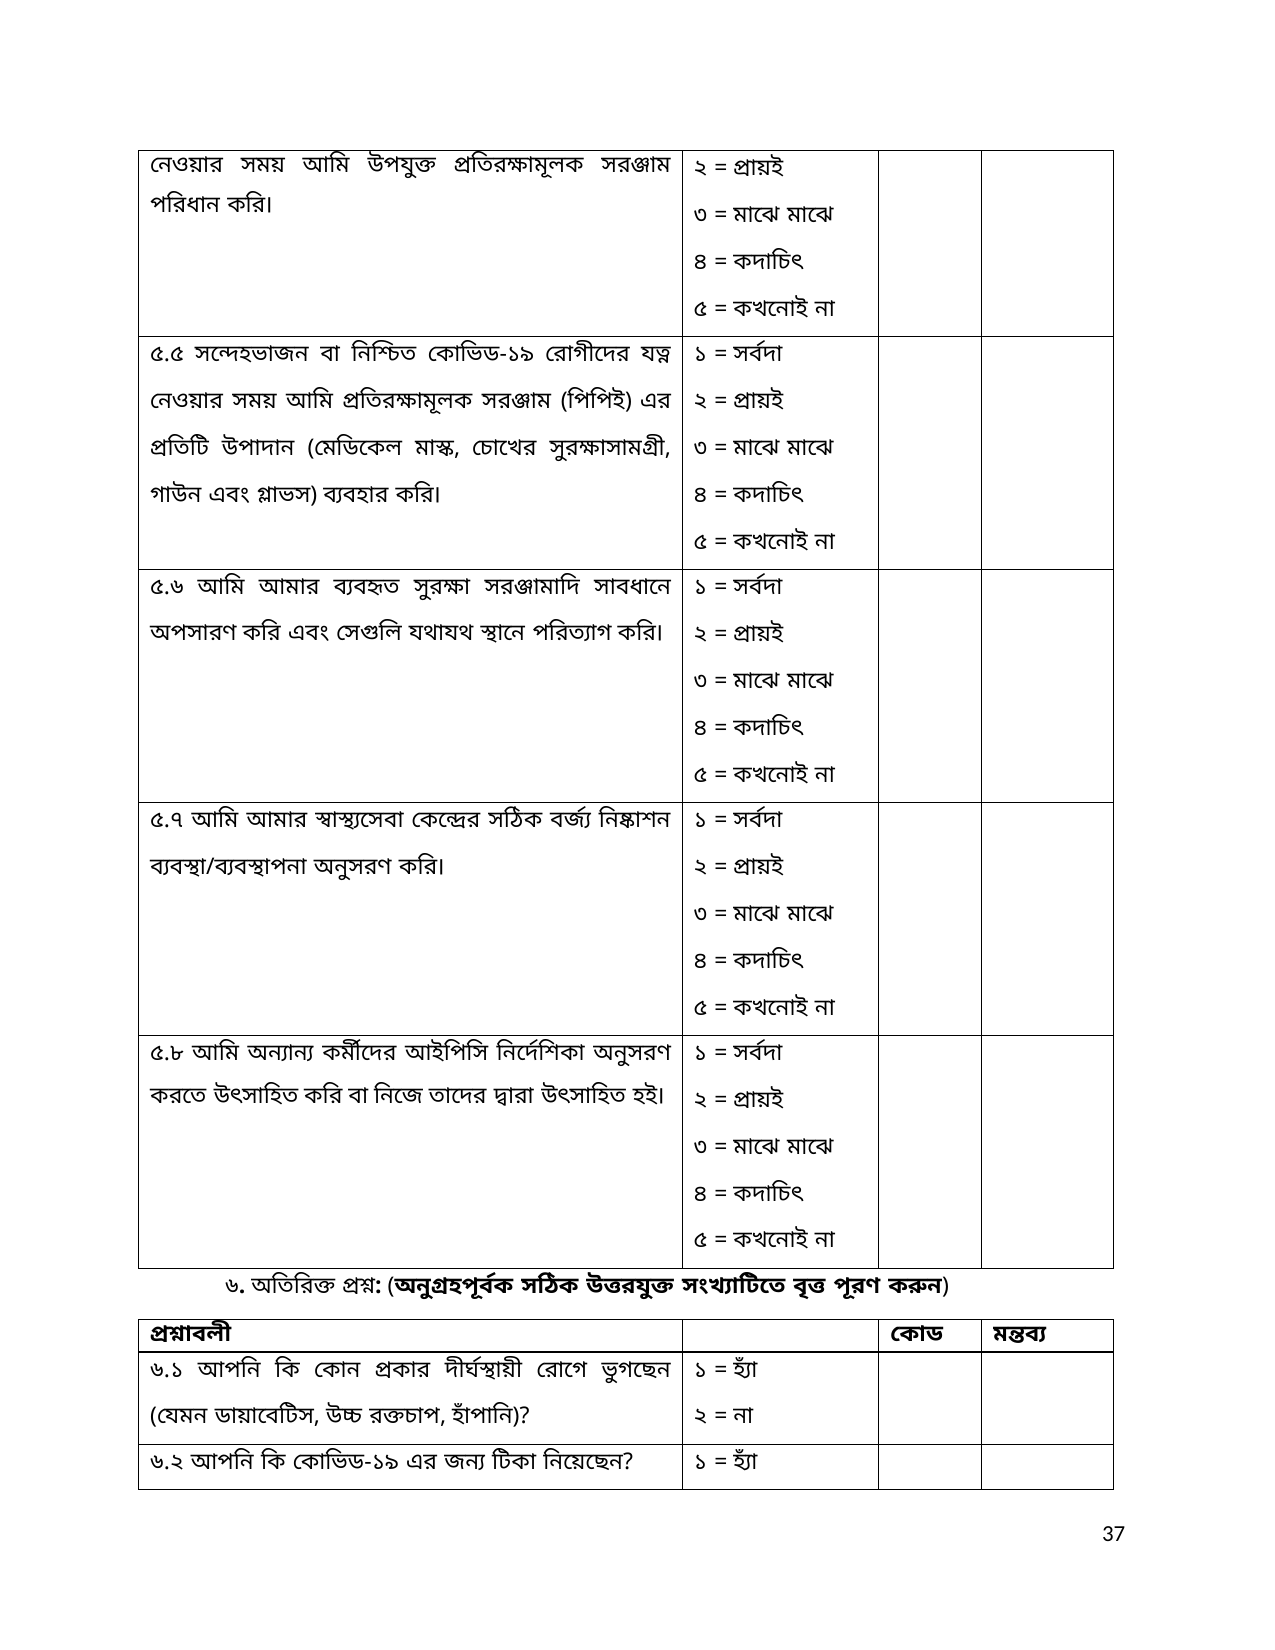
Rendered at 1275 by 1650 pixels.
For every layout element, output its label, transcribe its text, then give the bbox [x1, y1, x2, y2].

table_cell ৬.১ আপনি কি কোন প্রকার দীর্ঘস্থায়ী রোগে ভুগছেন (যেমন ডায়াবেটিস, উচ্চ রক্তচাপ, হাঁপানি)? [139, 1353, 682, 1444]
table_cell [879, 337, 981, 569]
table_cell [982, 337, 1113, 569]
table_cell ১ = হ্যাঁ ২ = না [683, 1445, 878, 1489]
table_cell ১ = সর্বদা ২ = প্রায়ই ৩ = মাঝে মাঝে ৪ = কদাচিৎ ৫ = কখনোই না [683, 803, 878, 1035]
table_cell ১ = হ্যাঁ ২ = না [683, 1353, 878, 1444]
table_cell [982, 1353, 1113, 1444]
table_cell ৫.৫ সন্দেহভাজন বা নিশ্চিত কোভিড-১৯ রোগীদের যত্ন নেওয়ার সময় আমি প্রতিরক্ষামূলক সরঞ্জাম (পিপিই) এর প্রতিটি উপাদান (মেডিকেল মাস্ক, চোখের সুরক্ষাসামগ্রী, গাউন এবং গ্লাভস) ব্যবহার করি। [139, 337, 682, 569]
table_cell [139, 1445, 682, 1489]
list ৬. অতিরিক্ত প্রশ্ন: (অনুগ্রহপূর্বক সঠিক উত্তরযুক্ত সংখ্যাটিতে বৃত্ত পূরণ করুন) [225, 1269, 1125, 1300]
table_cell ৫.৮ আমি অন্যান্য কর্মীদের আইপিসি নির্দেশিকা অনুসরণ করতে উৎসাহিত করি বা নিজে তাদের দ্বারা উৎসাহিত হই। [139, 1036, 682, 1268]
table_cell [879, 1036, 981, 1268]
table_cell [879, 151, 981, 336]
table_cell [982, 803, 1113, 1035]
table_cell [982, 1445, 1113, 1489]
table_header [683, 1320, 878, 1351]
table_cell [683, 151, 878, 336]
table_cell [982, 570, 1113, 802]
table_cell ৫.৭ আমি আমার স্বাস্থ্যসেবা কেন্দ্রের সঠিক বর্জ্য নিষ্কাশন ব্যবস্থা/ব্যবস্থাপনা অনুসরণ করি। [139, 803, 682, 1035]
table_cell [879, 803, 981, 1035]
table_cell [139, 151, 682, 336]
table_cell ১ = সর্বদা ২ = প্রায়ই ৩ = মাঝে মাঝে ৪ = কদাচিৎ ৫ = কখনোই না [683, 1036, 878, 1268]
table_header মন্তব্য [982, 1320, 1113, 1351]
table_header প্রশ্নাবলী [139, 1320, 682, 1351]
table_cell [879, 1353, 981, 1444]
table_cell ৫.৬ আমি আমার ব্যবহৃত সুরক্ষা সরঞ্জামাদি সাবধানে অপসারণ করি এবং সেগুলি যথাযথ স্থানে পরিত্যাগ করি। [139, 570, 682, 802]
table_cell ১ = সর্বদা ২ = প্রায়ই ৩ = মাঝে মাঝে ৪ = কদাচিৎ ৫ = কখনোই না [683, 570, 878, 802]
table_cell [879, 1445, 981, 1489]
table_header কোড [879, 1320, 981, 1351]
table_cell ১ = সর্বদা ২ = প্রায়ই ৩ = মাঝে মাঝে ৪ = কদাচিৎ ৫ = কখনোই না [683, 337, 878, 569]
table_cell [879, 570, 981, 802]
table_cell [982, 1036, 1113, 1268]
table_cell [982, 151, 1113, 336]
